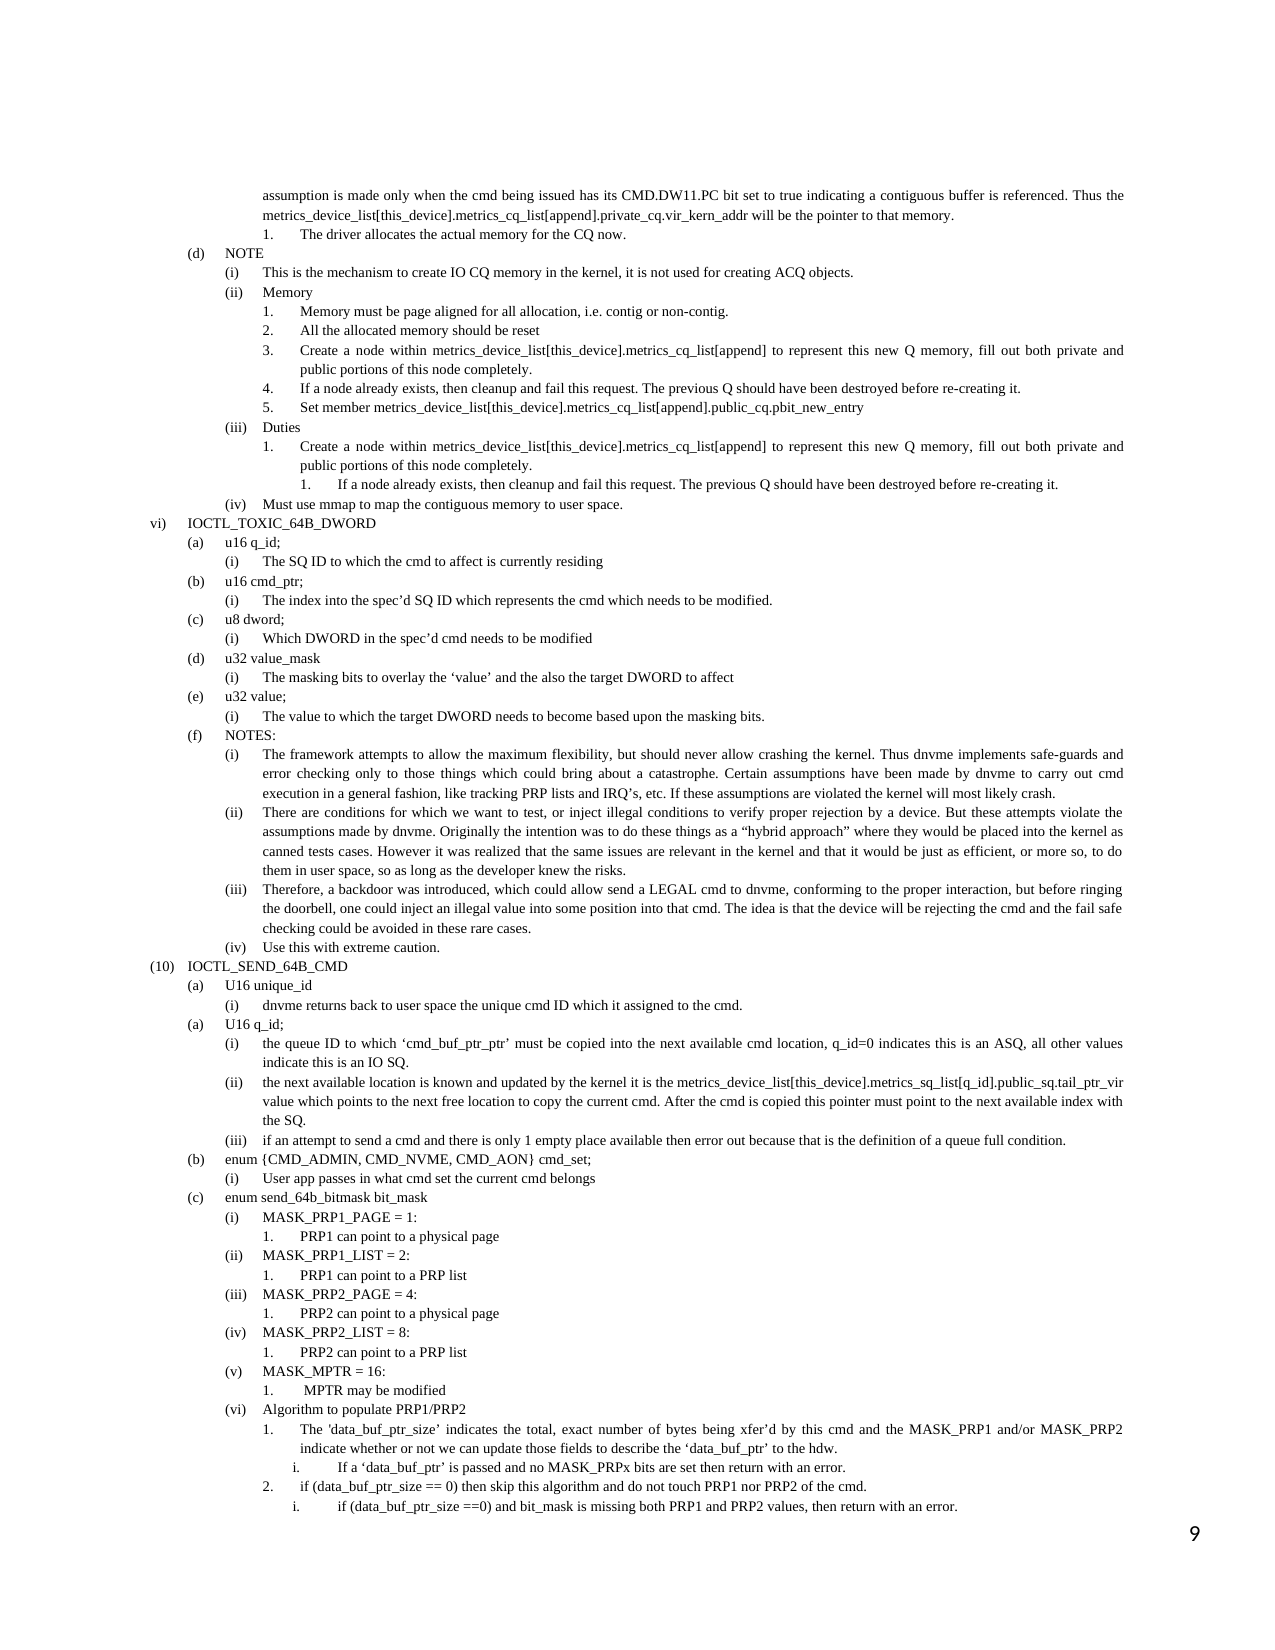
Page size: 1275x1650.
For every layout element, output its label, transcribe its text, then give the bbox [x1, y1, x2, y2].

list MASK_PRP1_PAGE = 1: [225, 1208, 1125, 1225]
list MASK_PRP1_LIST = 2: [225, 1247, 1125, 1264]
list MASK_PRP2_LIST = 8: [225, 1324, 1125, 1341]
list The index into the spec’d SQ ID which represents the cmd which needs to be modified. [225, 592, 1125, 608]
list PRP2 can point to a PRP list [262, 1343, 1125, 1360]
list Duties [225, 418, 1125, 435]
list Create a node within metrics_device_list[this_device].metrics_cq_list[append] to represent this new Q memory, fill out both private and public portions of this node completely. [262, 341, 1125, 377]
list if (data_buf_ptr_size == 0) then skip this algorithm and do not touch PRP1 nor PRP2 of the cmd. [262, 1478, 1125, 1495]
list MPTR may be modified [262, 1382, 1125, 1399]
list If a node already exists, then cleanup and fail this request. The previous Q should have been destroyed before re-creating it. [262, 380, 1125, 397]
list Therefore, a backdoor was introduced, which could allow send a LEGAL cmd to dnvme, conforming to the proper interaction, but before ringing the doorbell, one could inject an illegal value into some position into that cmd. The idea is that the device will be rejecting the cmd and the fail safe checking could be avoided in these rare cases. [225, 881, 1125, 936]
list The value to which the target DWORD needs to become based upon the masking bits. [225, 707, 1125, 724]
list Which DWORD in the spec’d cmd needs to be modified [225, 630, 1125, 647]
list If a ‘data_buf_ptr’ is passed and no MASK_PRPx bits are set then return with an error. [300, 1459, 1125, 1476]
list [225, 187, 1125, 223]
list enum send_64b_bitmask bit_mask [187, 1189, 1125, 1206]
list U16 q_id; [187, 1016, 1125, 1032]
list The driver allocates the actual memory for the CQ now. [262, 226, 1125, 242]
list Memory must be page aligned for all allocation, i.e. contig or non-contig. [262, 303, 1125, 319]
list if (data_buf_ptr_size ==0) and bit_mask is missing both PRP1 and PRP2 values, then return with an error. [300, 1497, 1125, 1514]
list MASK_MPTR = 16: [225, 1363, 1125, 1379]
list All the allocated memory should be reset [262, 322, 1125, 339]
list If a node already exists, then cleanup and fail this request. The previous Q should have been destroyed before re-creating it. [300, 476, 1125, 493]
list enum {CMD_ADMIN, CMD_NVME, CMD_AON} cmd_set; [187, 1151, 1125, 1167]
list IOCTL_SEND_64B_CMD [150, 958, 1125, 975]
list User app passes in what cmd set the current cmd belongs [225, 1170, 1125, 1187]
list u32 value; [187, 688, 1125, 705]
list MASK_PRP2_PAGE = 4: [225, 1286, 1125, 1302]
list Create a node within metrics_device_list[this_device].metrics_cq_list[append] to represent this new Q memory, fill out both private and public portions of this node completely. [262, 438, 1125, 474]
list u16 q_id; [187, 534, 1125, 551]
list Memory [225, 283, 1125, 300]
list the queue ID to which ‘cmd_buf_ptr_ptr’ must be copied into the next available cmd location, q_id=0 indicates this is an ASQ, all other values indicate this is an IO SQ. [225, 1035, 1125, 1071]
list There are conditions for which we want to test, or inject illegal conditions to verify proper rejection by a device. But these attempts violate the assumptions made by dnvme. Originally the intention was to do these things as a “hybrid approach” where they would be placed into the kernel as canned tests cases. However it was realized that the same issues are relevant in the kernel and that it would be just as efficient, or more so, to do them in user space, so as long as the developer knew the risks. [225, 804, 1125, 878]
list Use this with extreme caution. [225, 939, 1125, 955]
list Algorithm to populate PRP1/PRP2 [225, 1401, 1125, 1418]
list PRP1 can point to a PRP list [262, 1266, 1125, 1283]
list Set member metrics_device_list[this_device].metrics_cq_list[append].public_cq.pbit_new_entry [262, 399, 1125, 416]
list The framework attempts to allow the maximum flexibility, but should never allow crashing the kernel. Thus dnvme implements safe-guards and error checking only to those things which could bring about a catastrophe. Certain assumptions have been made by dnvme to carry out cmd execution in a general fashion, like tracking PRP lists and IRQ’s, etc. If these assumptions are violated the kernel will most likely crash. [225, 746, 1125, 801]
list NOTES: [187, 727, 1125, 743]
list IOCTL_TOXIC_64B_DWORD [150, 515, 1125, 531]
list u32 value_mask [187, 649, 1125, 666]
list Must use mmap to map the contiguous memory to user space. [225, 495, 1125, 512]
list the next available location is known and updated by the kernel it is the metrics_device_list[this_device].metrics_sq_list[q_id].public_sq.tail_ptr_vir value which points to the next free location to copy the current cmd. After the cmd is copied this pointer must point to the next available index with the SQ. [225, 1073, 1125, 1129]
list PRP1 can point to a physical page [262, 1228, 1125, 1244]
list U16 unique_id [187, 977, 1125, 994]
list dnvme returns back to user space the unique cmd ID which it assigned to the cmd. [225, 996, 1125, 1013]
list u16 cmd_ptr; [187, 572, 1125, 589]
list The SQ ID to which the cmd to affect is currently residing [225, 553, 1125, 570]
list NOTE [187, 245, 1125, 262]
list if an attempt to send a cmd and there is only 1 empty place available then error out because that is the definition of a queue full condition. [225, 1131, 1125, 1148]
list u8 dword; [187, 611, 1125, 628]
list This is the mechanism to create IO CQ memory in the kernel, it is not used for creating ACQ objects. [225, 264, 1125, 281]
list The masking bits to overlay the ‘value’ and the also the target DWORD to affect [225, 669, 1125, 686]
list PRP2 can point to a physical page [262, 1305, 1125, 1322]
list The 'data_buf_ptr_size’ indicates the total, exact number of bytes being xfer’d by this cmd and the MASK_PRP1 and/or MASK_PRP2 indicate whether or not we can update those fields to describe the ‘data_buf_ptr’ to the hdw. [262, 1420, 1125, 1456]
